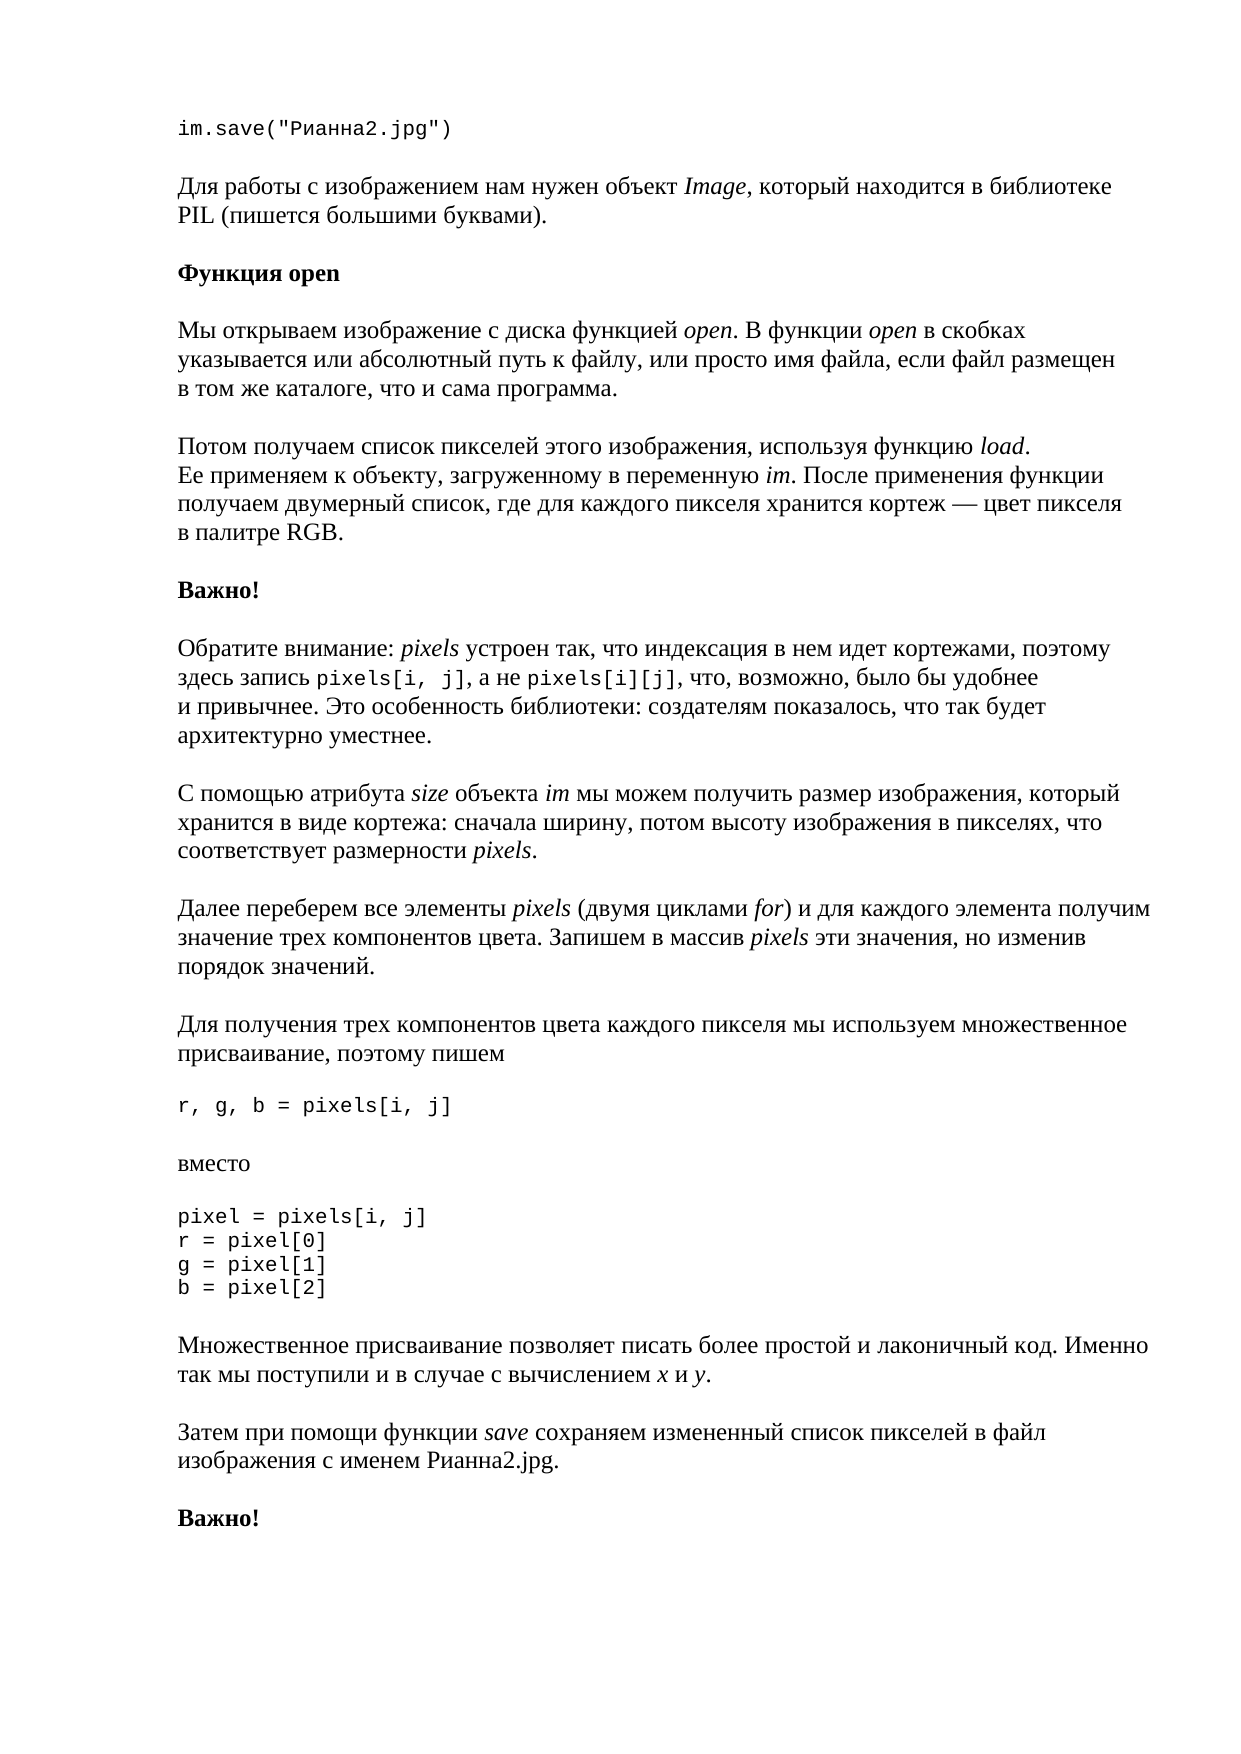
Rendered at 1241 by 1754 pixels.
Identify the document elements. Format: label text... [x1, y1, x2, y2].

text Мы открываем изображение с диска функцией open. В функции open в скобках указывается или абсолютный путь к файлу, или просто имя файла, если файл размещен в том же каталоге, что и сама программа. [177, 316, 1152, 402]
text Важно! [177, 575, 1152, 604]
text Потом получаем список пикселей этого изображения, используя функцию load. Ее применяем к объекту, загруженному в переменную im. После применения функции получаем двумерный список, где для каждого пикселя хранится кортеж — цвет пикселя в палитре RGB. [177, 431, 1152, 546]
text Для работы с изображением нам нужен объект Image, который находится в библиотеке PIL (пишется большими буквами). [177, 171, 1152, 228]
text r, g, b = pixels[i, j] [177, 1096, 1152, 1119]
text pixel = pixels[i, j] [177, 1206, 1152, 1230]
text Обратите внимание: pixels устроен так, что индексация в нем идет кортежами, поэтому здесь запись pixels[i, j], а не pixels[i][j], что, возможно, было бы удобнее и привычнее. Это особенность библиотеки: создателям показалось, что так будет архитектурно уместнее. [177, 633, 1152, 749]
text Множественное присваивание позволяет писать более простой и лаконичный код. Именно так мы поступили и в случае с вычислением x и у. [177, 1330, 1152, 1387]
text Далее переберем все элементы pixels (двумя циклами for) и для каждого элемента получим значение трех компонентов цвета. Запишем в массив pixels эти значения, но изменив порядок значений. [177, 893, 1152, 980]
text С помощью атрибута size объекта im мы можем получить размер изображения, который хранится в виде кортежа: сначала ширину, потом высоту изображения в пикселях, что соответствует размерности pixels. [177, 778, 1152, 864]
text g = pixel[1] [177, 1253, 1152, 1277]
text r = pixel[0] [177, 1230, 1152, 1253]
text вместо [177, 1148, 1152, 1177]
text Затем при помощи функции save сохраняем измененный список пикселей в файл изображения с именем Рианна2.jpg. [177, 1417, 1152, 1474]
text Функция open [177, 258, 1152, 286]
text b = pixel[2] [177, 1277, 1152, 1301]
text Важно! [177, 1503, 1152, 1532]
text im.save("Рианна2.jpg") [177, 118, 1152, 142]
text Для получения трех компонентов цвета каждого пикселя мы используем множественное присваивание, поэтому пишем [177, 1009, 1152, 1066]
